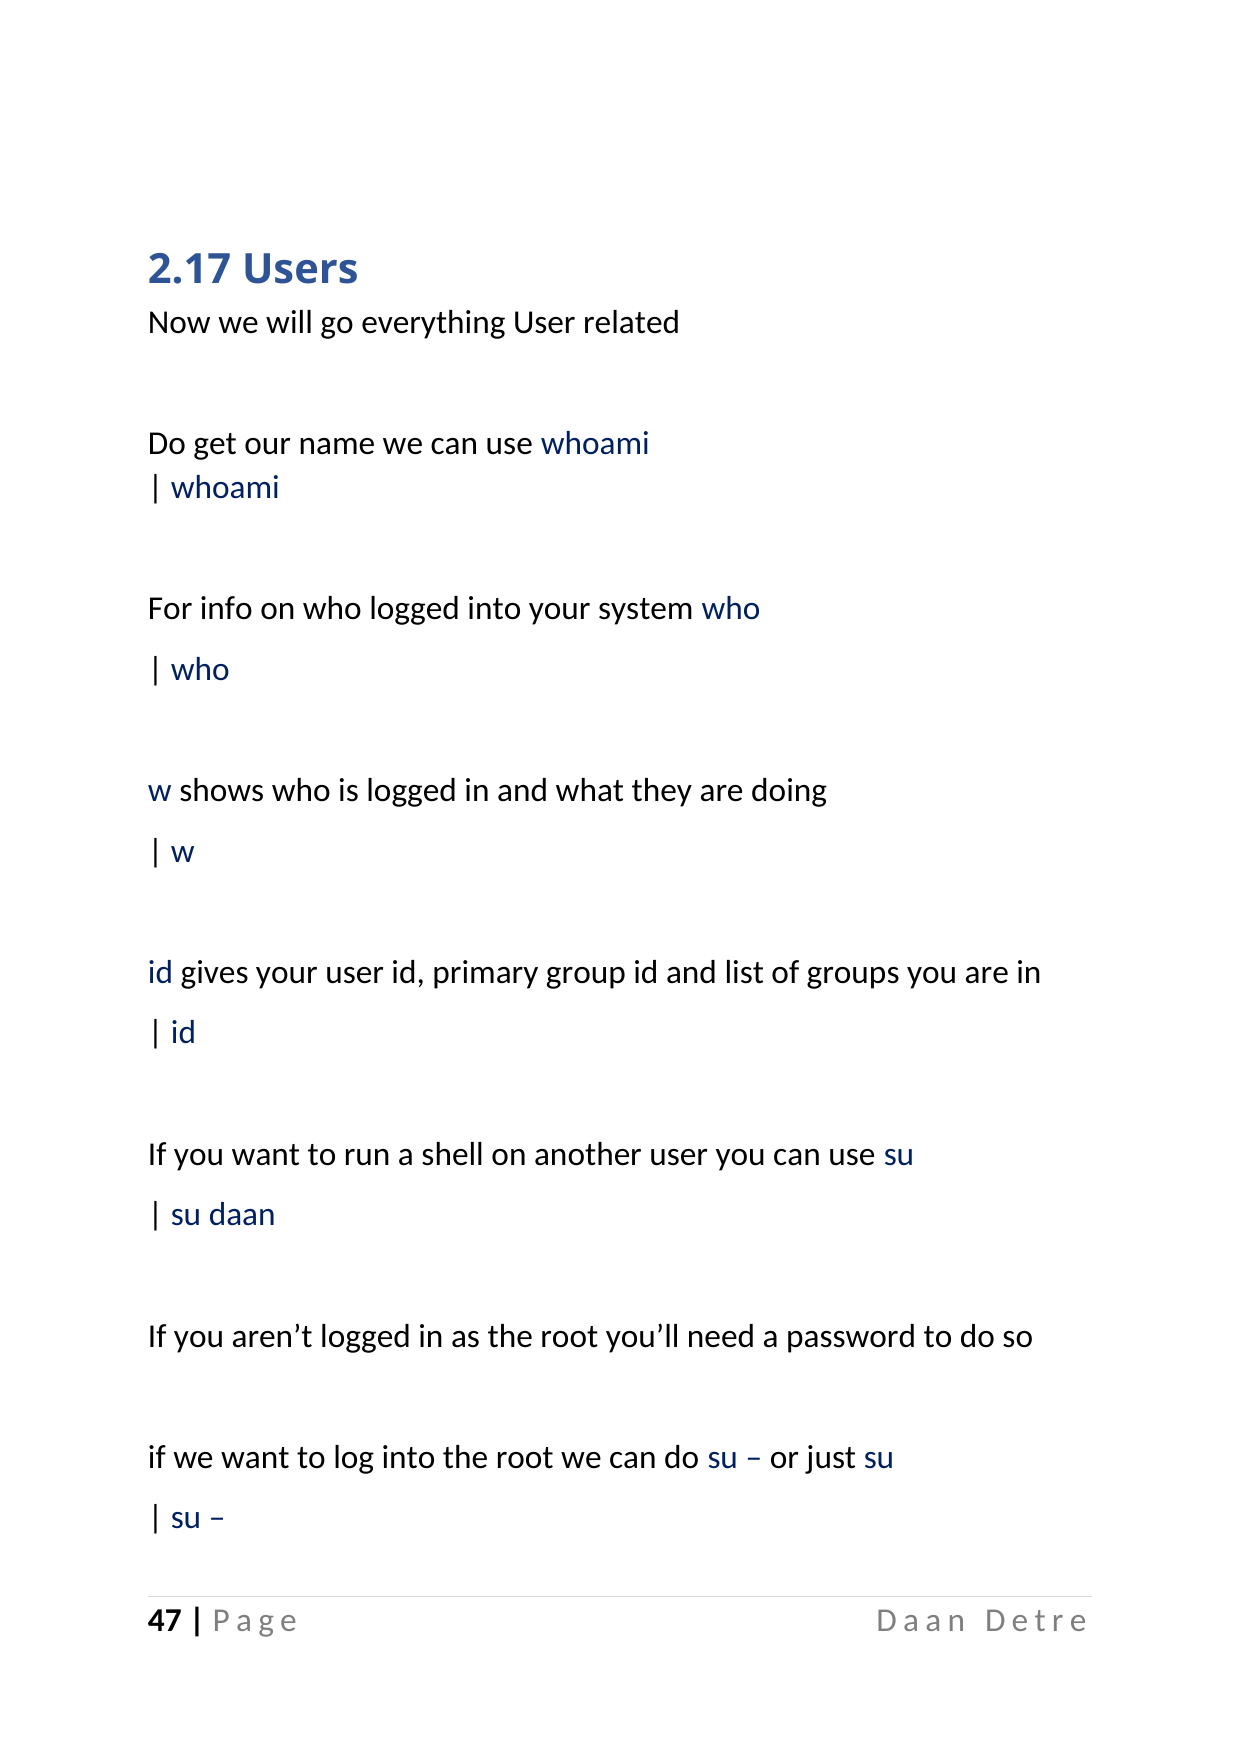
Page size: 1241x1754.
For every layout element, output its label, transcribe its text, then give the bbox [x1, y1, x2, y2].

text For info on who logged into your system who [148, 587, 1092, 628]
text If you want to run a shell on another user you can use su [148, 1133, 1092, 1173]
text | su – [148, 1496, 1092, 1537]
text w shows who is logged in and what they are doing [148, 769, 1092, 810]
subtitle 2.17 Users [148, 239, 1092, 296]
text | who [148, 648, 1092, 688]
text if we want to log into the root we can do su – or just su [148, 1436, 1092, 1477]
text | id [148, 1011, 1092, 1052]
text If you aren’t logged in as the root you’ll need a password to do so [148, 1314, 1092, 1355]
text | su daan [148, 1193, 1092, 1234]
text Now we will go everything User related [148, 301, 1092, 341]
text id gives your user id, primary group id and list of groups you are in [148, 951, 1092, 992]
text Do get our name we can use whoami | whoami [148, 422, 1092, 507]
text | w [148, 829, 1092, 870]
